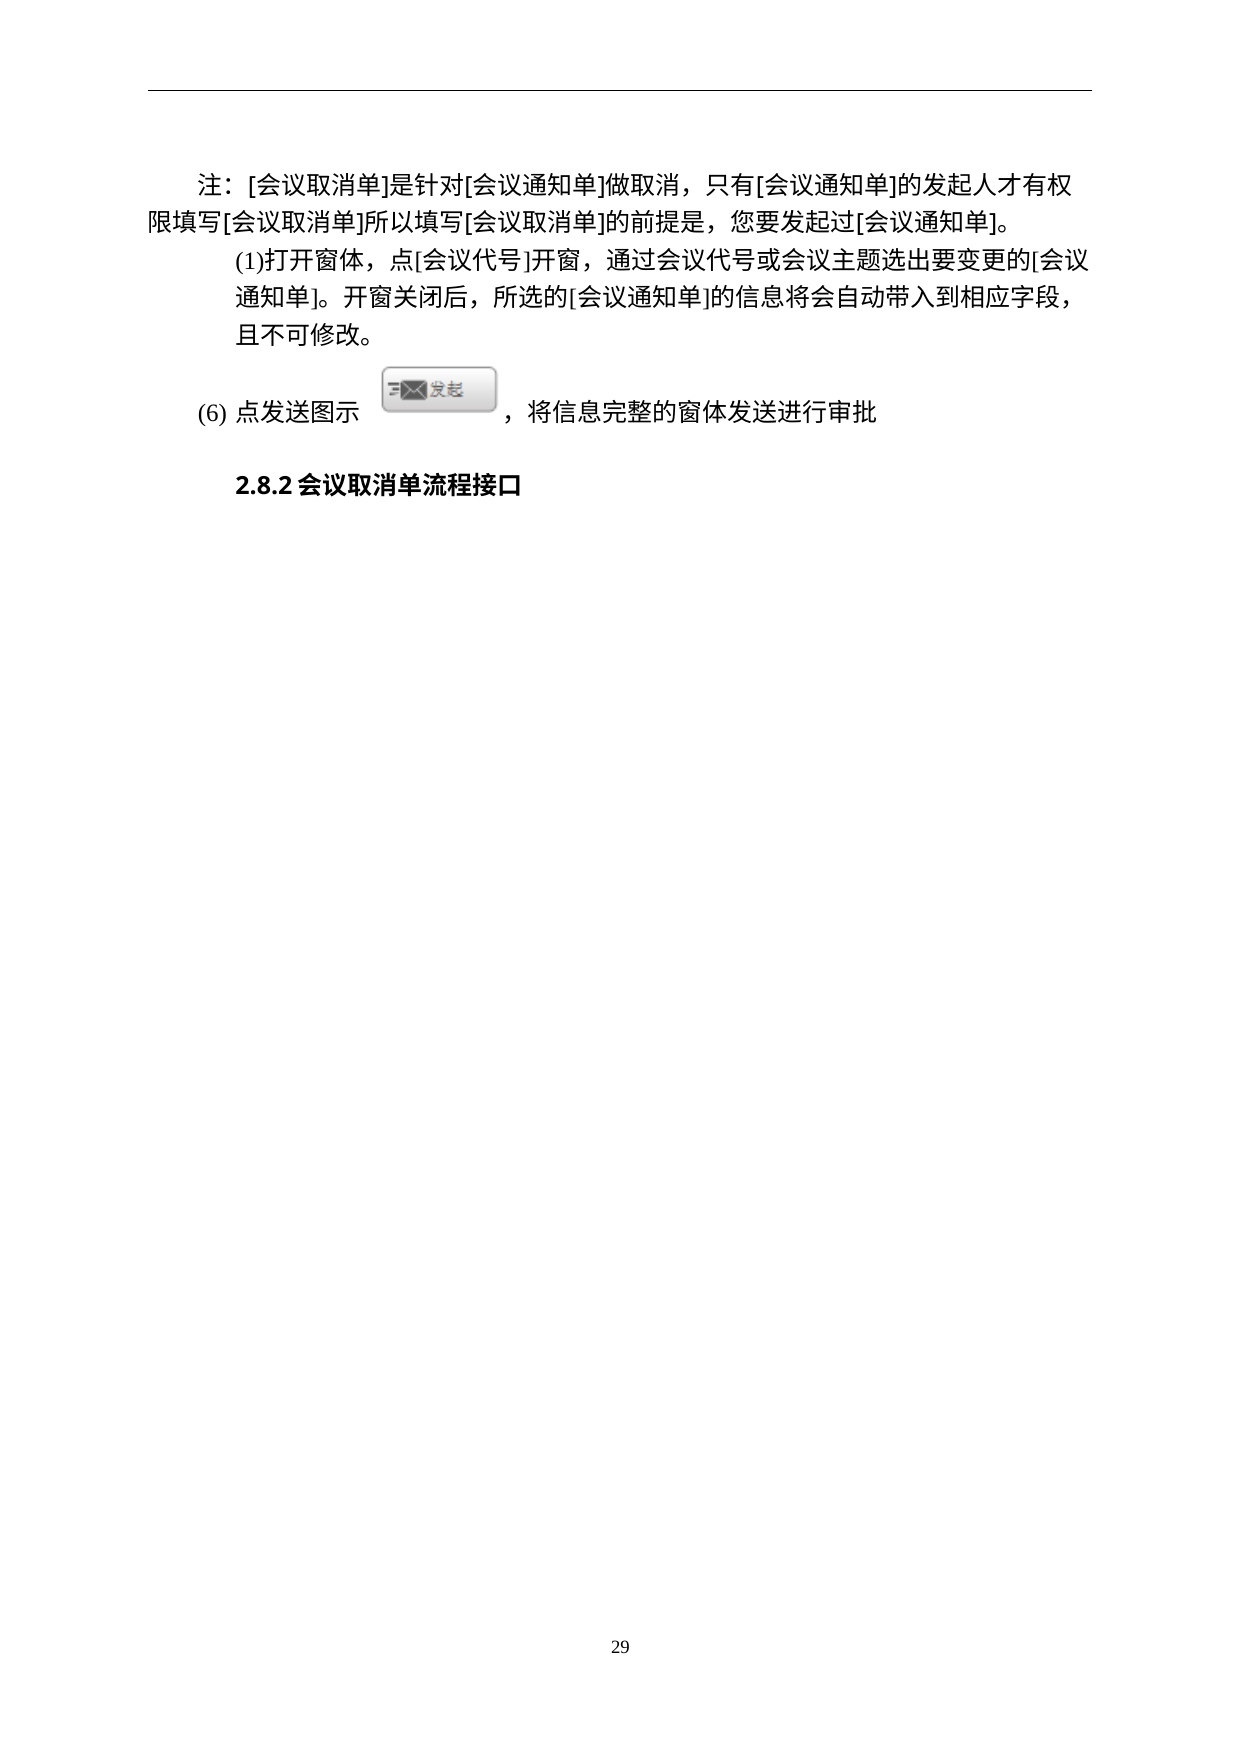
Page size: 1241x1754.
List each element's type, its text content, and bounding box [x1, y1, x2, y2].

list 2.8.2会议取消单流程接口 [235, 464, 1092, 502]
picture [360, 352, 503, 421]
list (1)打开窗体，点[会议代号]开窗，通过会议代号或会议主题选出要变更的[会议通知单]。开窗关闭后，所选的[会议通知单]的信息将会自动带入到相应字段，且不可修改。 [235, 239, 1092, 352]
list 点发送图示，将信息完整的窗体发送进行审批 [198, 352, 1092, 464]
text 注：[会议取消单]是针对[会议通知单]做取消，只有[会议通知单]的发起人才有权限填写[会议取消单]所以填写[会议取消单]的前提是，您要发起过[会议通知单]。 [148, 164, 1092, 239]
